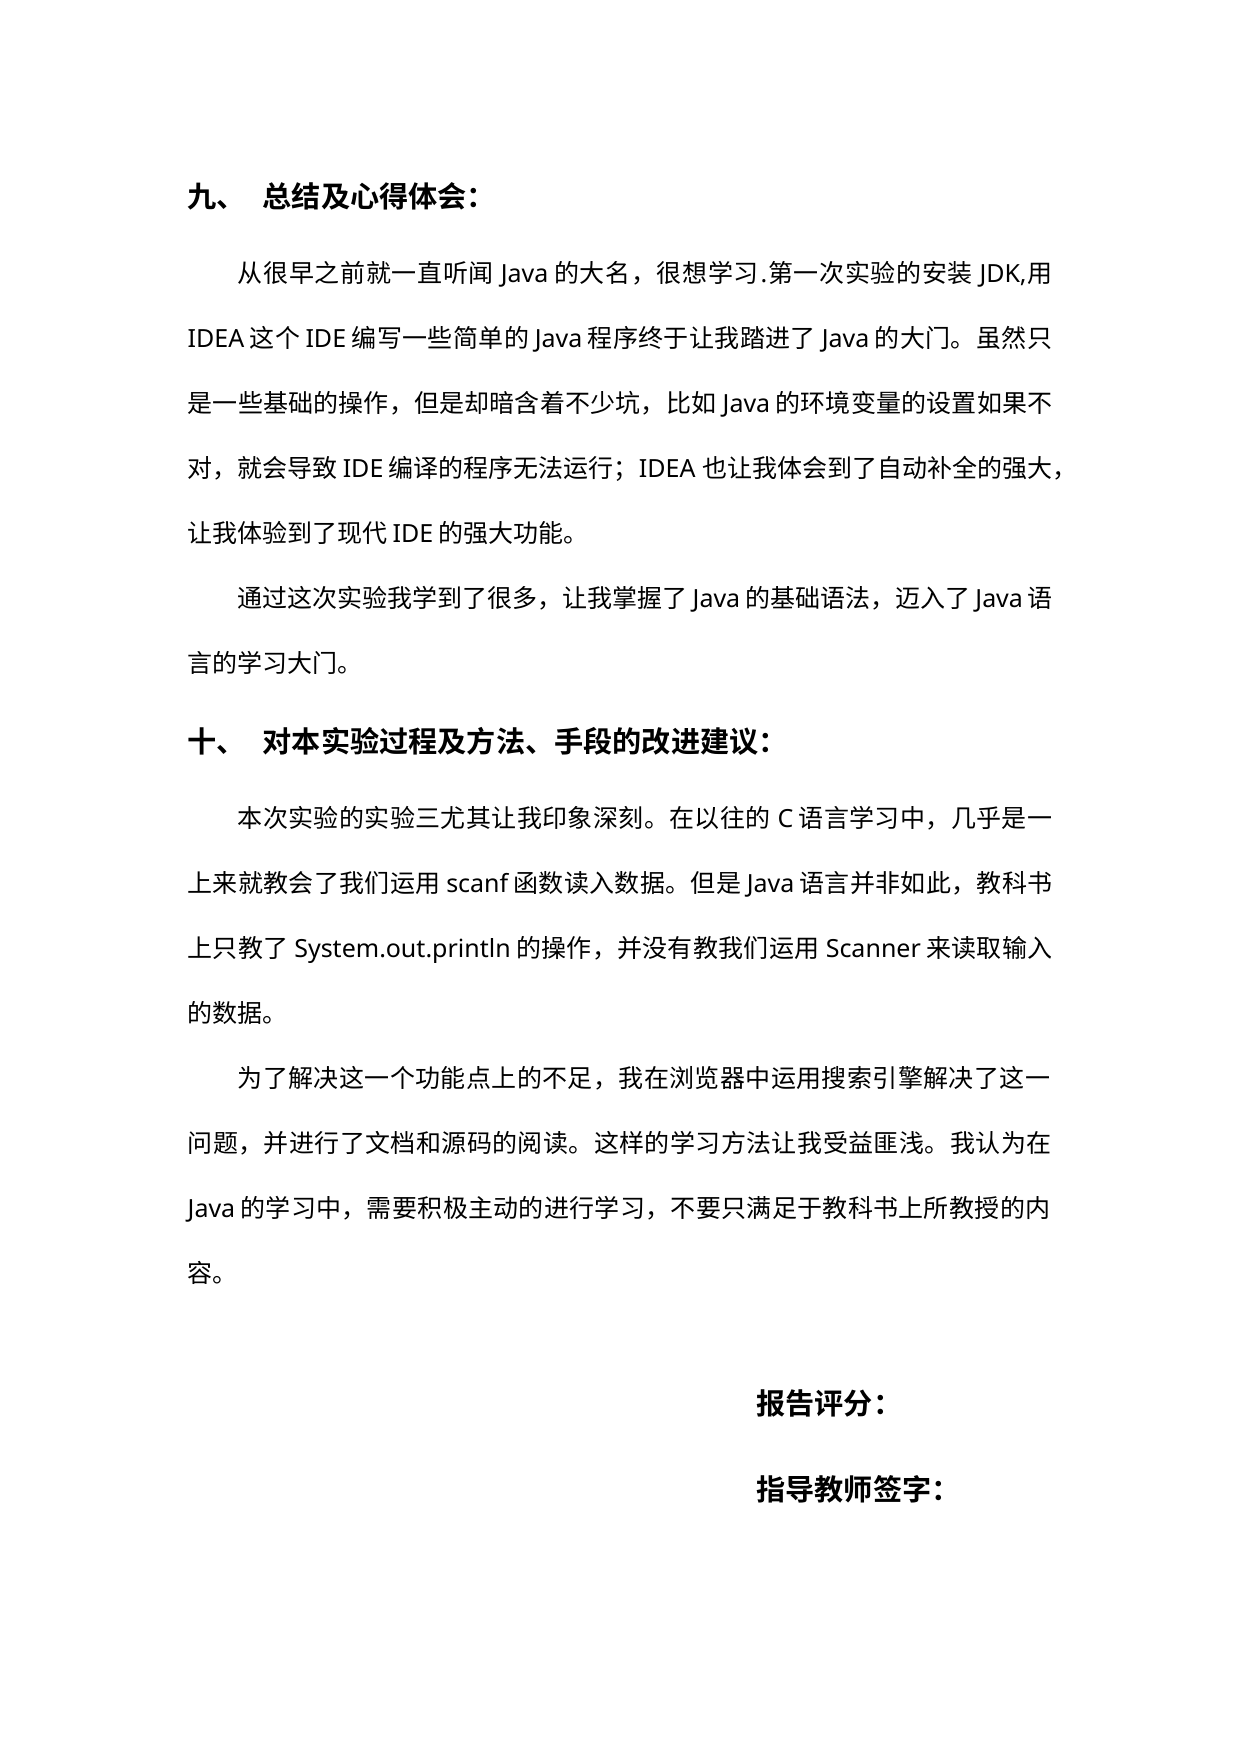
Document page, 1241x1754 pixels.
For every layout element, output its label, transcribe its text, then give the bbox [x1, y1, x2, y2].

text 为了解决这一个功能点上的不足，我在浏览器中运用搜索引擎解决了这一问题，并进行了文档和源码的阅读。这样的学习方法让我受益匪浅。我认为在Java的学习中，需要积极主动的进行学习，不要只满足于教科书上所教授的内容。 [187, 1044, 1053, 1304]
text 指导教师签字： [712, 1456, 1053, 1521]
list 总结及心得体会： [187, 162, 1053, 227]
text 本次实验的实验三尤其让我印象深刻。在以往的C语言学习中，几乎是一上来就教会了我们运用scanf函数读入数据。但是Java语言并非如此，教科书上只教了System.out.println的操作，并没有教我们运用Scanner来读取输入的数据。 [187, 784, 1053, 1044]
text 通过这次实验我学到了很多，让我掌握了Java的基础语法，迈入了Java语言的学习大门。 [187, 564, 1053, 694]
text 报告评分： [712, 1369, 1053, 1434]
text 从很早之前就一直听闻Java的大名，很想学习.第一次实验的安装JDK,用IDEA这个IDE编写一些简单的Java程序终于让我踏进了Java的大门。虽然只是一些基础的操作，但是却暗含着不少坑，比如Java的环境变量的设置如果不对，就会导致IDE编译的程序无法运行；IDEA 也让我体会到了自动补全的强大，让我体验到了现代IDE的强大功能。 [187, 239, 1053, 564]
list 对本实验过程及方法、手段的改进建议： [187, 707, 1053, 772]
